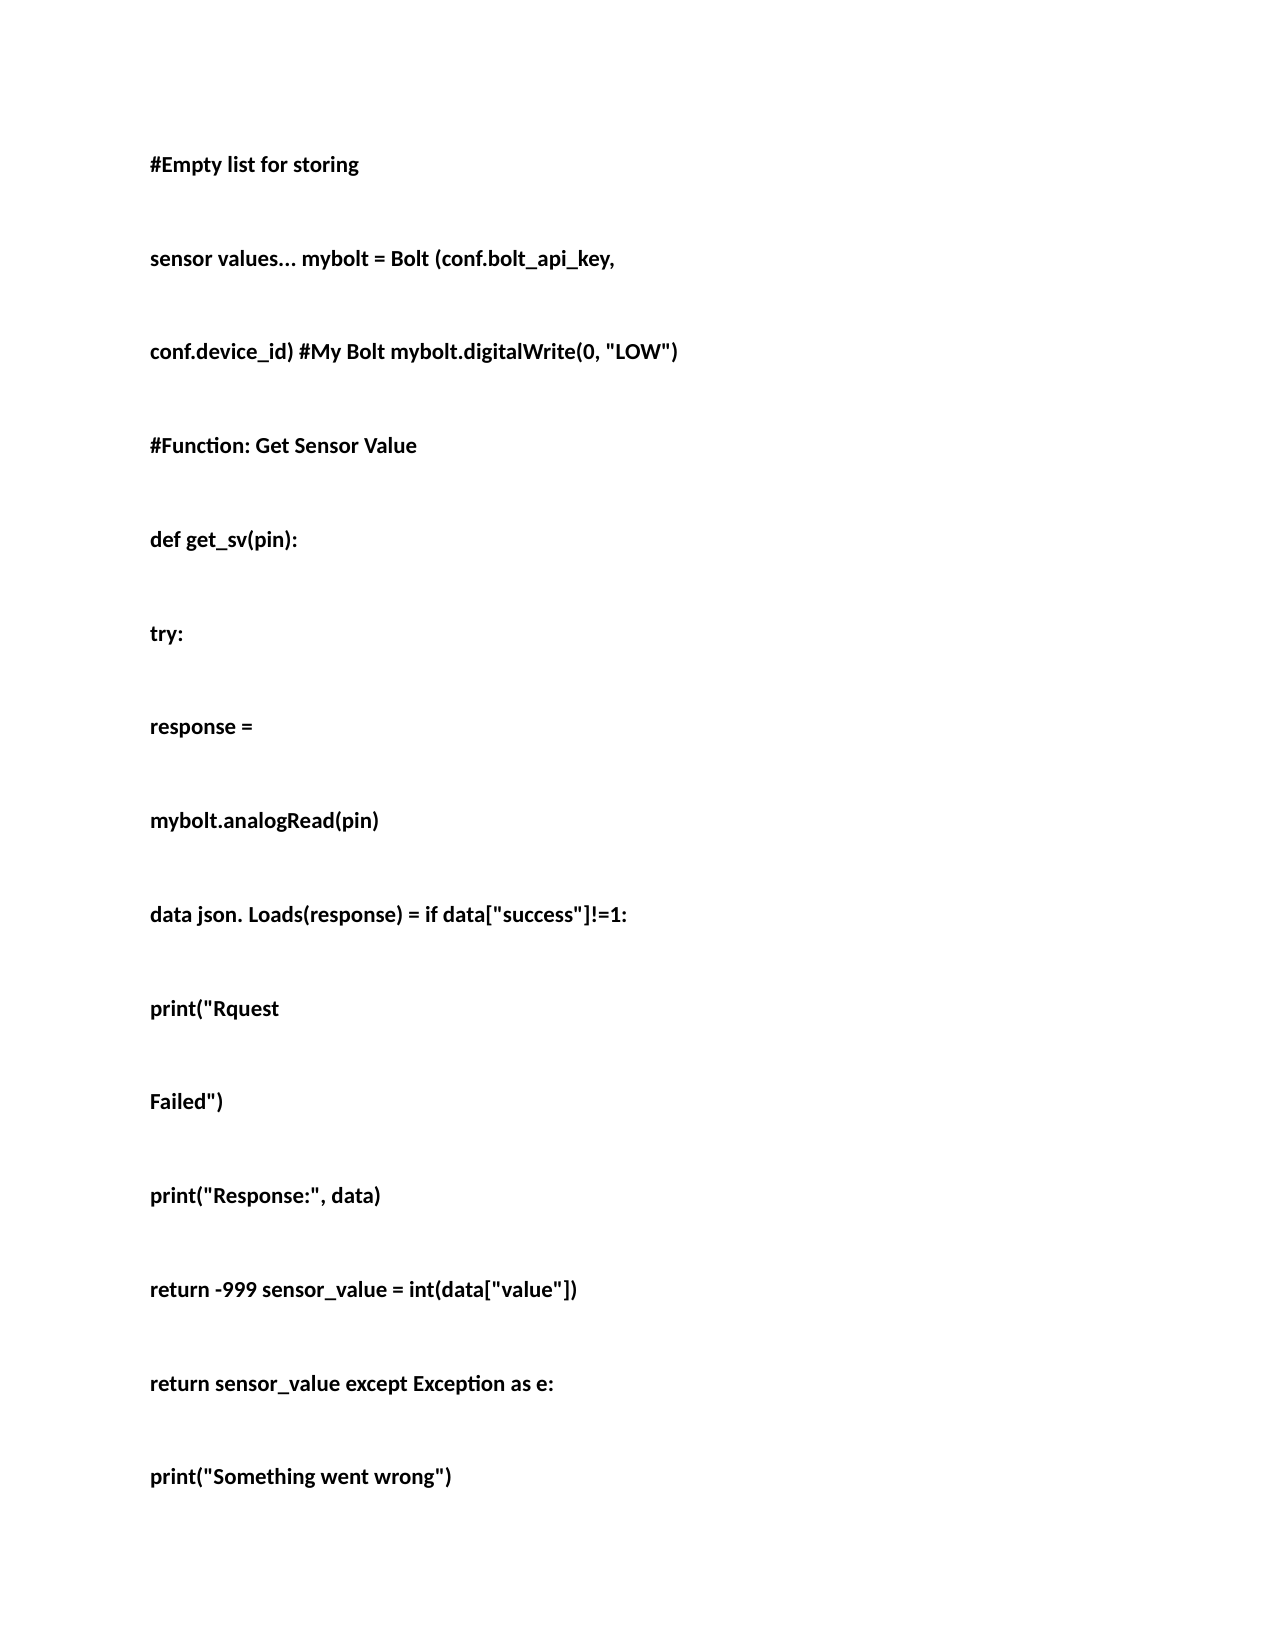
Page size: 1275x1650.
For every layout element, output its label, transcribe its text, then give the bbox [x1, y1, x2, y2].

text print("Something went wrong") [150, 1462, 1125, 1491]
text print("Response:", data) [150, 1181, 1125, 1209]
text sensor values... mybolt = Bolt (conf.bolt_api_key, [150, 244, 1125, 272]
text Failed") [150, 1087, 1125, 1116]
text print("Rquest [150, 994, 1125, 1022]
text def get_sv(pin): [150, 525, 1125, 553]
text #Function: Get Sensor Value [150, 431, 1125, 459]
text response = [150, 712, 1125, 741]
text #Empty list for storing [150, 150, 1125, 178]
text data json. Loads(response) = if data["success"]!=1: [150, 900, 1125, 928]
text mybolt.analogRead(pin) [150, 806, 1125, 834]
text return sensor_value except Exception as e: [150, 1369, 1125, 1397]
text try: [150, 619, 1125, 647]
text conf.device_id) #My Bolt mybolt.digitalWrite(0, "LOW") [150, 337, 1125, 366]
text return -999 sensor_value = int(data["value"]) [150, 1275, 1125, 1303]
